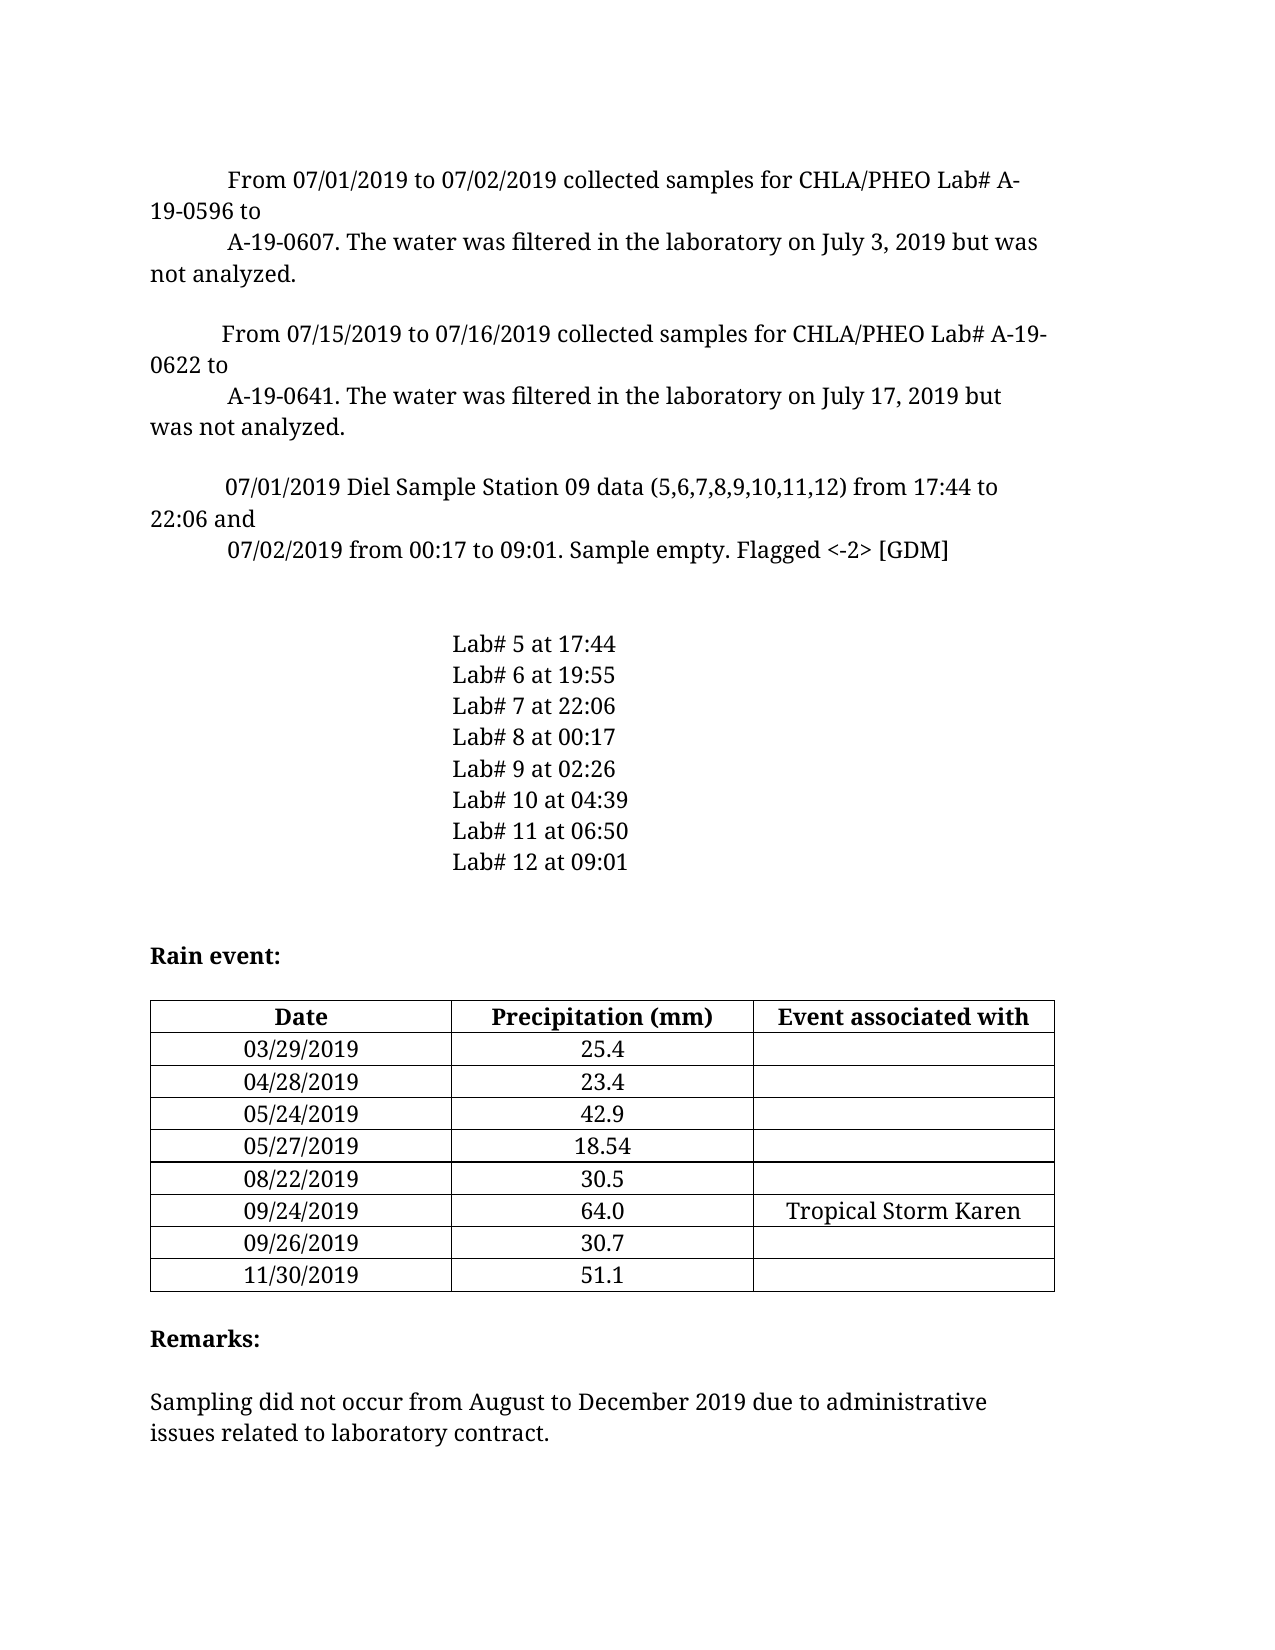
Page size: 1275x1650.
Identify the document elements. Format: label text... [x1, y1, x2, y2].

table_cell 51.1 [452, 1259, 753, 1291]
table_cell [754, 1098, 1054, 1129]
text A-19-0641. The water was filtered in the laboratory on July 17, 2019 but was not analyzed. [150, 380, 1050, 442]
text From 07/15/2019 to 07/16/2019 collected samples for CHLA/PHEO Lab# A-19-0622 to [150, 317, 1050, 380]
text From 07/01/2019 to 07/02/2019 collected samples for CHLA/PHEO Lab# A-19-0596 to [150, 164, 1050, 226]
table_cell 64.0 [452, 1195, 753, 1226]
table_cell 30.5 [452, 1163, 753, 1194]
text Lab# 12 at 09:01 [375, 846, 1050, 877]
text Remarks: [150, 1323, 1050, 1354]
table_header Precipitation (mm) [452, 1001, 753, 1032]
table_cell 25.4 [452, 1033, 753, 1064]
text Lab# 10 at 04:39 [375, 784, 1050, 815]
table_cell [754, 1259, 1054, 1291]
table_cell 03/29/2019 [151, 1033, 451, 1064]
text Lab# 6 at 19:55 [375, 659, 1050, 690]
table_cell 23.4 [452, 1066, 753, 1097]
text Lab# 5 at 17:44 [375, 627, 1050, 659]
text Lab# 11 at 06:50 [375, 815, 1050, 846]
table_cell Tropical Storm Karen [754, 1195, 1054, 1226]
table_cell [754, 1163, 1054, 1194]
table_cell 42.9 [452, 1098, 753, 1129]
table_cell [754, 1130, 1054, 1161]
table_cell [754, 1227, 1054, 1258]
table_cell 09/26/2019 [151, 1227, 451, 1258]
table_cell 08/22/2019 [151, 1163, 451, 1194]
table_cell 09/24/2019 [151, 1195, 451, 1226]
table_cell 18.54 [452, 1130, 753, 1161]
table_header Date [151, 1001, 451, 1032]
text 07/01/2019 Diel Sample Station 09 data (5,6,7,8,9,10,11,12) from 17:44 to 22:06 and [150, 471, 1050, 534]
table_cell 04/28/2019 [151, 1066, 451, 1097]
table_cell 05/27/2019 [151, 1130, 451, 1161]
table_cell 11/30/2019 [151, 1259, 451, 1291]
text Lab# 7 at 22:06 [375, 690, 1050, 721]
text A-19-0607. The water was filtered in the laboratory on July 3, 2019 but was not analyzed. [150, 226, 1050, 289]
text 07/02/2019 from 00:17 to 09:01. Sample empty. Flagged <-2> [GDM] [150, 534, 1050, 565]
table_cell [754, 1033, 1054, 1064]
table_cell [754, 1066, 1054, 1097]
table_header Event associated with [754, 1001, 1054, 1032]
table_cell 30.7 [452, 1227, 753, 1258]
text Lab# 9 at 02:26 [375, 752, 1050, 784]
text Sampling did not occur from August to December 2019 due to administrative issues related to laboratory contract. [150, 1385, 1050, 1448]
text Rain event: [150, 940, 1050, 971]
text Lab# 8 at 00:17 [375, 721, 1050, 752]
table_cell 05/24/2019 [151, 1098, 451, 1129]
